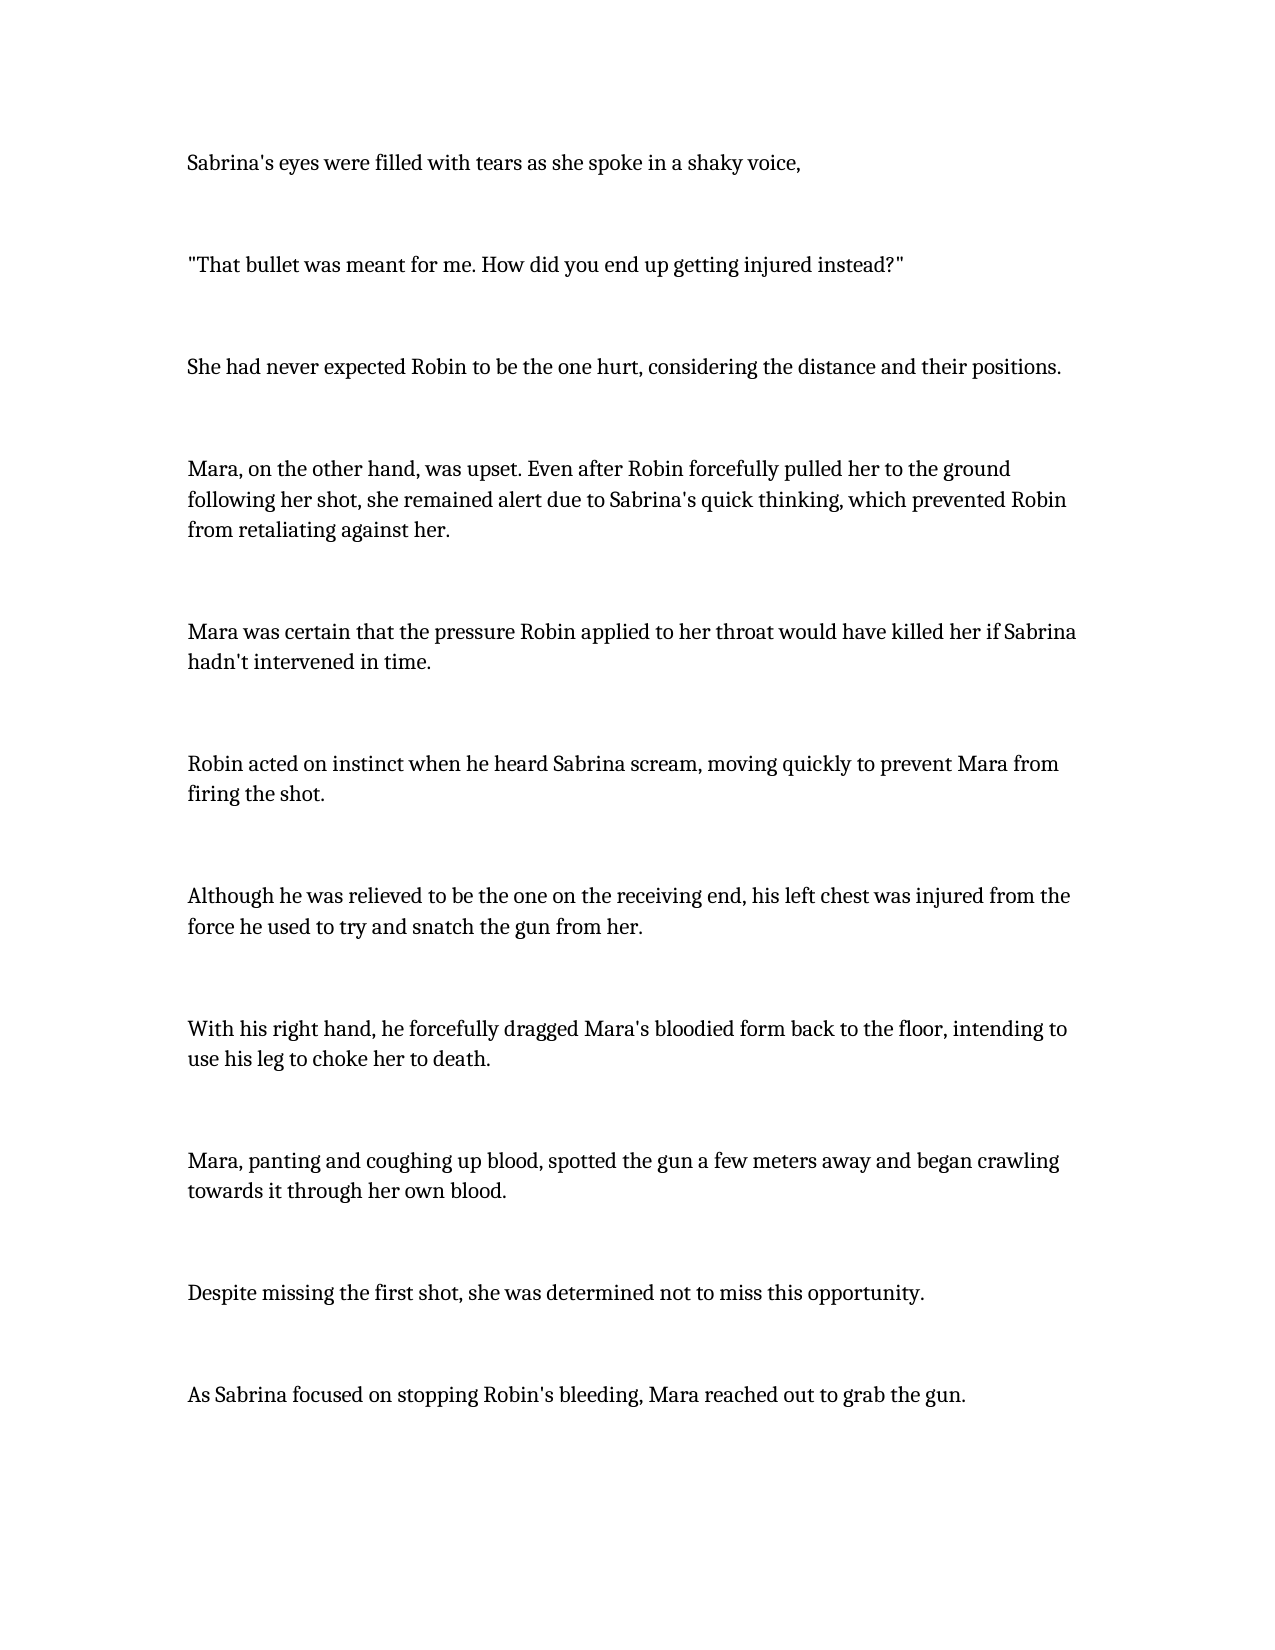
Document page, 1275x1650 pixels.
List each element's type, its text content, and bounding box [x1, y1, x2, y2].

text Despite missing the first shot, she was determined not to miss this opportunity. [187, 1280, 1087, 1307]
text "That bullet was meant for me. How did you end up getting injured instead?" [187, 252, 1087, 278]
text With his right hand, he forcefully dragged Mara's bloodied form back to the floor, intending to use his leg to choke her to death. [187, 1016, 1087, 1072]
text Mara was certain that the pressure Robin applied to her throat would have killed her if Sabrina hadn't intervened in time. [187, 619, 1087, 675]
text Robin acted on instinct when he heard Sabrina scream, moving quickly to prevent Mara from firing the shot. [187, 751, 1087, 808]
text Mara, on the other hand, was upset. Even after Robin forcefully pulled her to the ground following her shot, she remained alert due to Sabrina's quick thinking, which prevented Robin from retaliating against her. [187, 456, 1087, 543]
text Mara, panting and coughing up blood, spotted the gun a few meters away and began crawling towards it through her own blood. [187, 1148, 1087, 1204]
text Although he was relieved to be the one on the receiving end, his left chest was injured from the force he used to try and snatch the gun from her. [187, 883, 1087, 940]
text She had never expected Robin to be the one hurt, considering the distance and their positions. [187, 354, 1087, 381]
text Sabrina's eyes were filled with tears as she spoke in a shaky voice, [187, 150, 1087, 176]
text As Sabrina focused on stopping Robin's bleeding, Mara reached out to grab the gun. [187, 1382, 1087, 1409]
